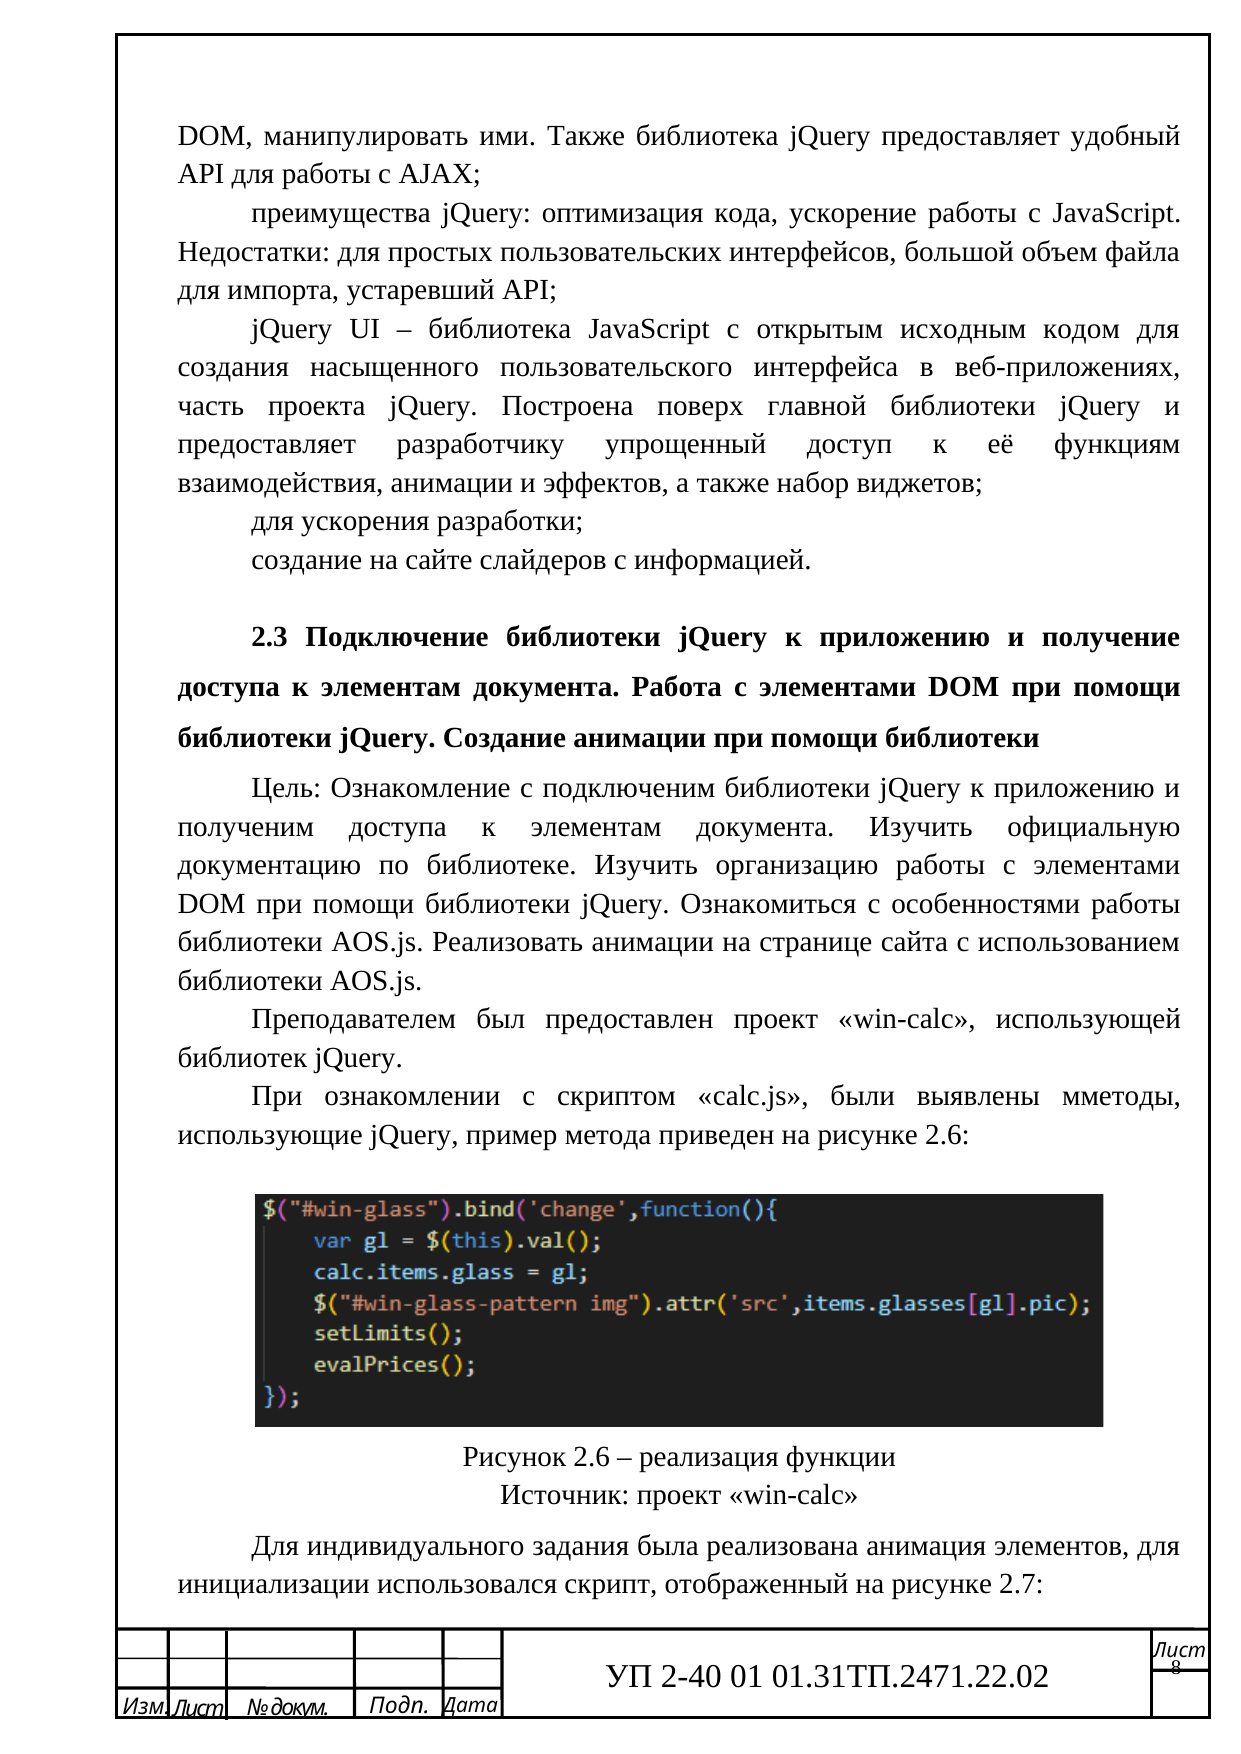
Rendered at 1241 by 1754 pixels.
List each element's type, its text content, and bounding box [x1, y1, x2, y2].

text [177, 118, 1181, 190]
text Цель: Ознакомление с подключеним библиотеки jQuery к приложению и полученим доступа к элементам документа. Изучить официальную документацию по библиотеке. Изучить организацию работы с элементами DOM при помощи библиотеки jQuery. Ознакомиться с особенностями работы библиотеки AOS.js. Реализовать анимации на странице сайта с использованием библиотеки AOS.js. [177, 770, 1181, 996]
text преимущества jQuery: оптимизация кода, ускорение работы с JavaScript. Недостатки: для простых пользовательских интерфейсов, большой объем файла для импорта, устаревший API; [177, 195, 1181, 306]
text для ускорения разработки; [177, 503, 1181, 537]
text 2.3 Подключение библиотеки jQuery к приложению и получение доступа к элементам документа. Работа с элементами DOM при помощи библиотеки jQuery. Создание анимации при помощи библиотеки [177, 619, 1181, 753]
text Рисунок 2.6 – реализация функции [177, 1439, 1181, 1472]
text Преподавателем был предоставлен проект «win-calc», использующей библиотек jQuery. [177, 1001, 1181, 1073]
text Для индивидуального задания была реализована анимация элементов, для инициализации использовался скрипт, отображенный на рисунке 2.7: [177, 1528, 1181, 1600]
text создание на сайте слайдеров с информацией. [177, 542, 1181, 576]
text При ознакомлении с скриптом «calc.js», были выявлены мметоды, использующие jQuery, пример метода приведен на рисунке 2.6: [177, 1078, 1181, 1151]
picture [255, 1194, 1104, 1427]
text jQuery UI – библиотека JavaScript с открытым исходным кодом для создания насыщенного пользовательского интерфейса в веб-приложениях, часть проекта jQuery. Построена поверх главной библиотеки jQuery и предоставляет разработчику упрощенный доступ к её функциям взаимодействия, анимации и эффектов, а также набор виджетов; [177, 311, 1181, 498]
text Источник: проект «win-calc» [177, 1477, 1181, 1511]
